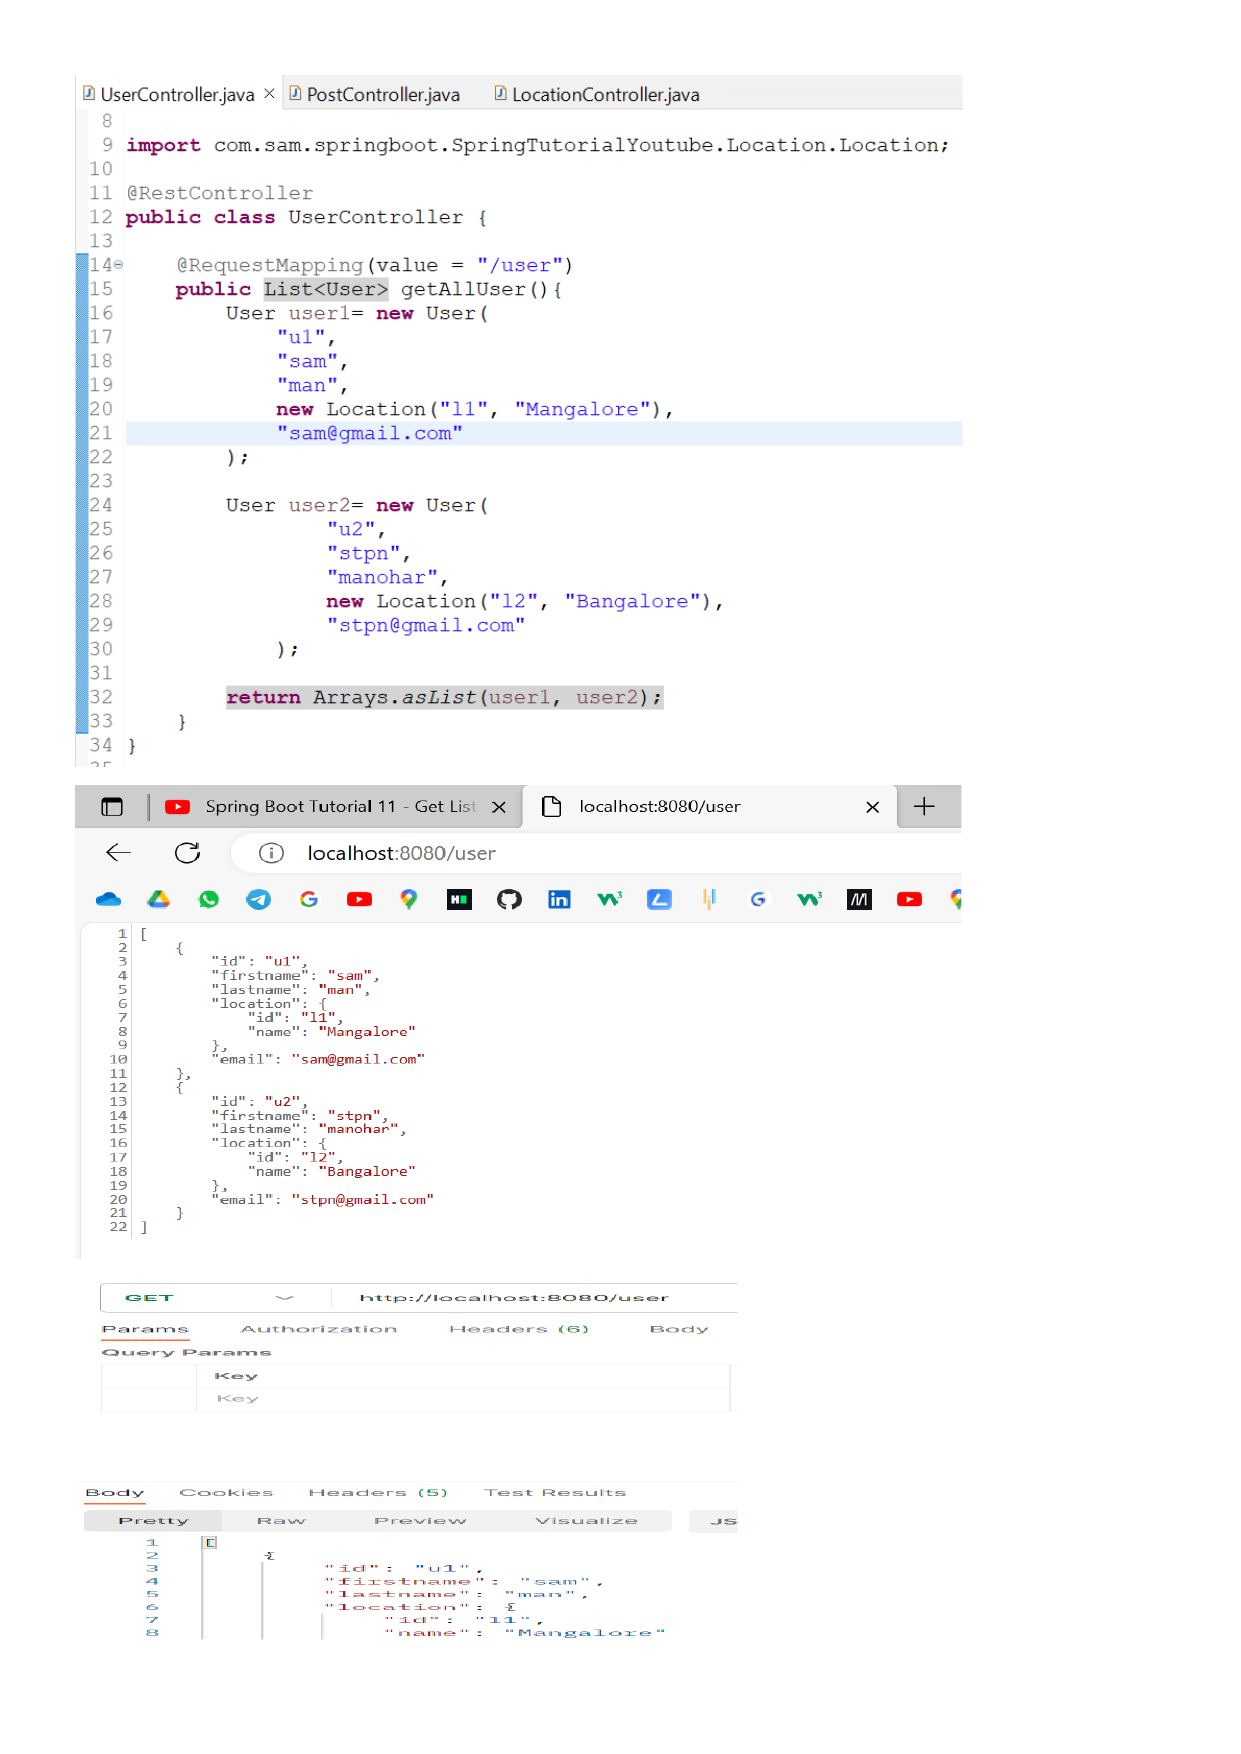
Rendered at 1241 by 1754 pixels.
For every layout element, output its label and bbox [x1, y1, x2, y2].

picture [75, 75, 963, 767]
picture [75, 785, 962, 1259]
picture [75, 1277, 738, 1641]
